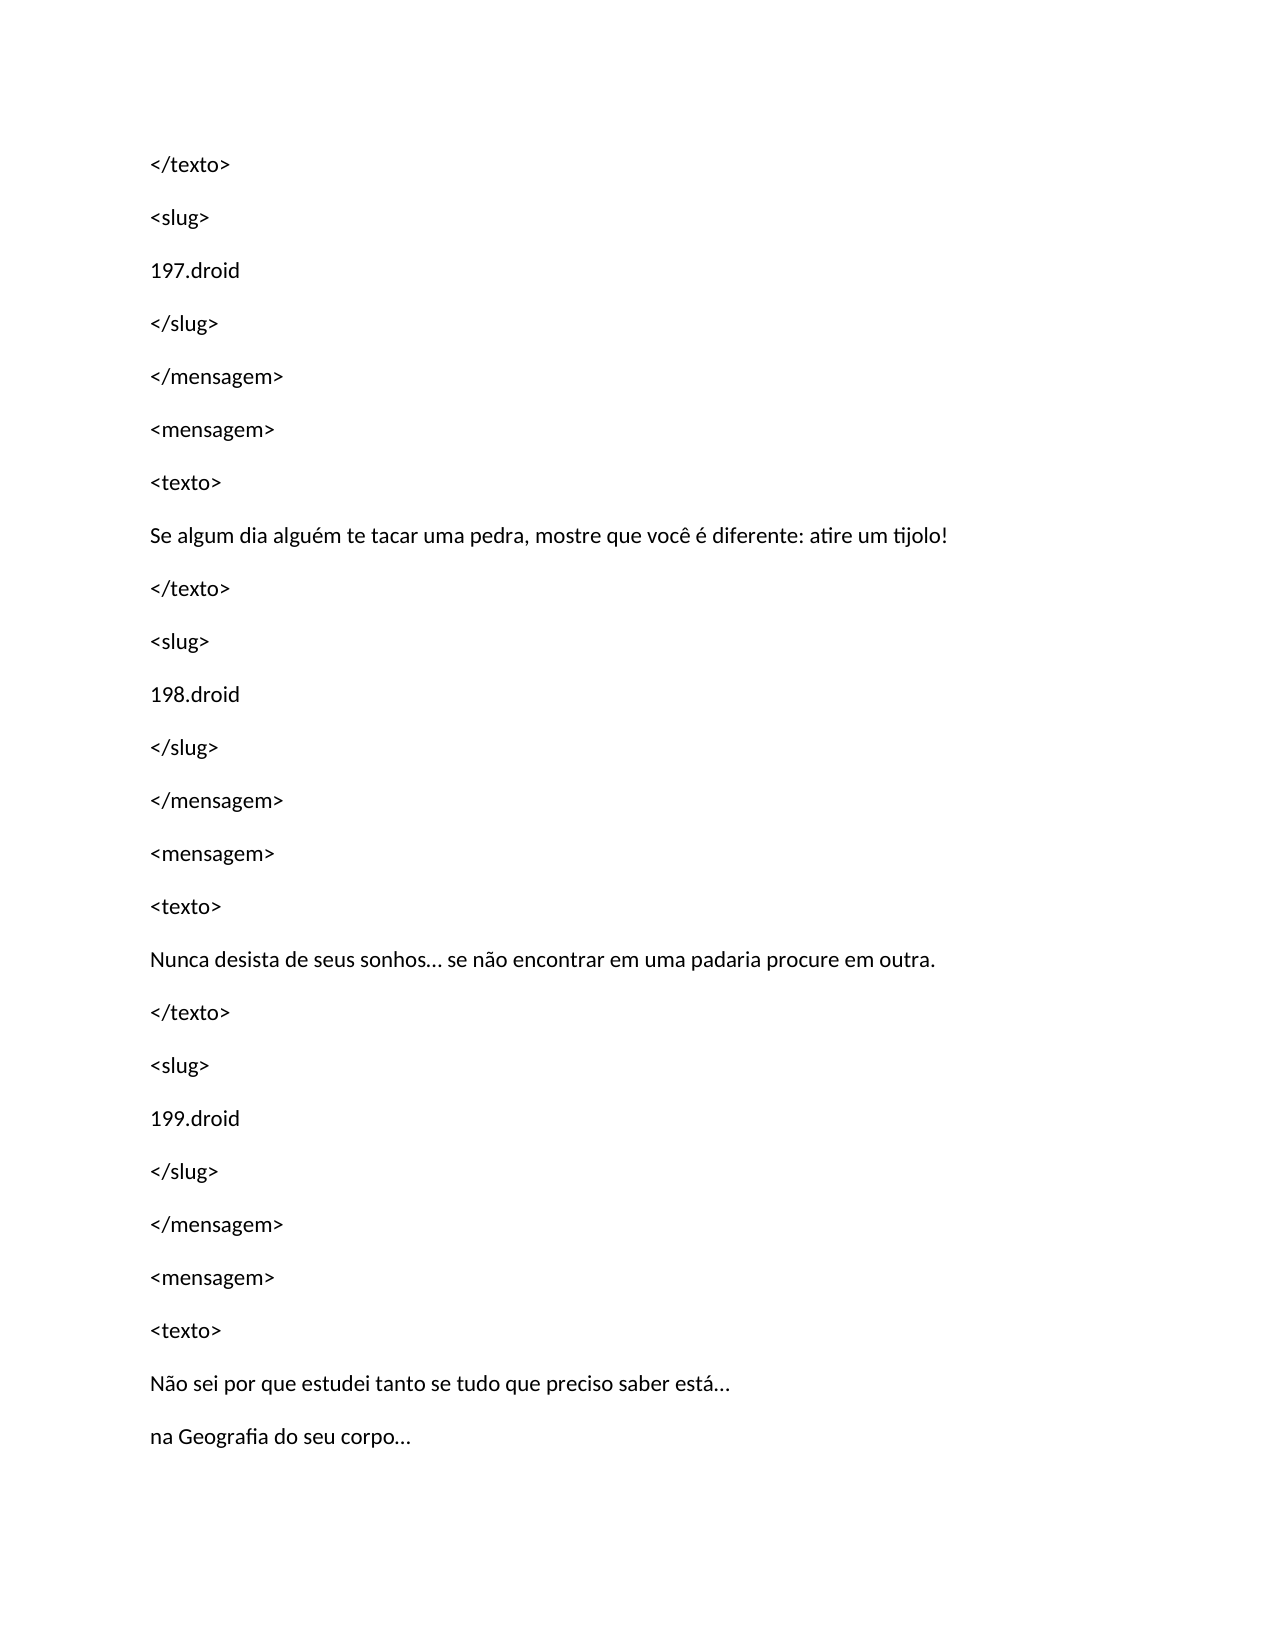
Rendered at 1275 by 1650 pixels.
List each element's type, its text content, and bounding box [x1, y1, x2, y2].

text </mensagem> [150, 1210, 1125, 1238]
text <mensagem> [150, 415, 1125, 443]
text </slug> [150, 309, 1125, 337]
text </mensagem> [150, 786, 1125, 814]
text 197.droid [150, 256, 1125, 284]
text <slug> [150, 203, 1125, 231]
text Nunca desista de seus sonhos… se não encontrar em uma padaria procure em outra. [150, 945, 1125, 973]
text <mensagem> [150, 839, 1125, 867]
text <texto> [150, 892, 1125, 920]
text </mensagem> [150, 362, 1125, 390]
text 198.droid [150, 680, 1125, 708]
text Não sei por que estudei tanto se tudo que preciso saber está… [150, 1369, 1125, 1397]
text <mensagem> [150, 1263, 1125, 1291]
text </texto> [150, 998, 1125, 1026]
text </texto> [150, 574, 1125, 602]
text <texto> [150, 1316, 1125, 1344]
text <slug> [150, 627, 1125, 655]
text <texto> [150, 468, 1125, 496]
text </slug> [150, 1157, 1125, 1185]
text 199.droid [150, 1104, 1125, 1132]
text na Geografia do seu corpo… [150, 1422, 1125, 1451]
text </slug> [150, 733, 1125, 761]
text </texto> [150, 150, 1125, 178]
text Se algum dia alguém te tacar uma pedra, mostre que você é diferente: atire um tijolo! [150, 521, 1125, 549]
text <slug> [150, 1051, 1125, 1079]
